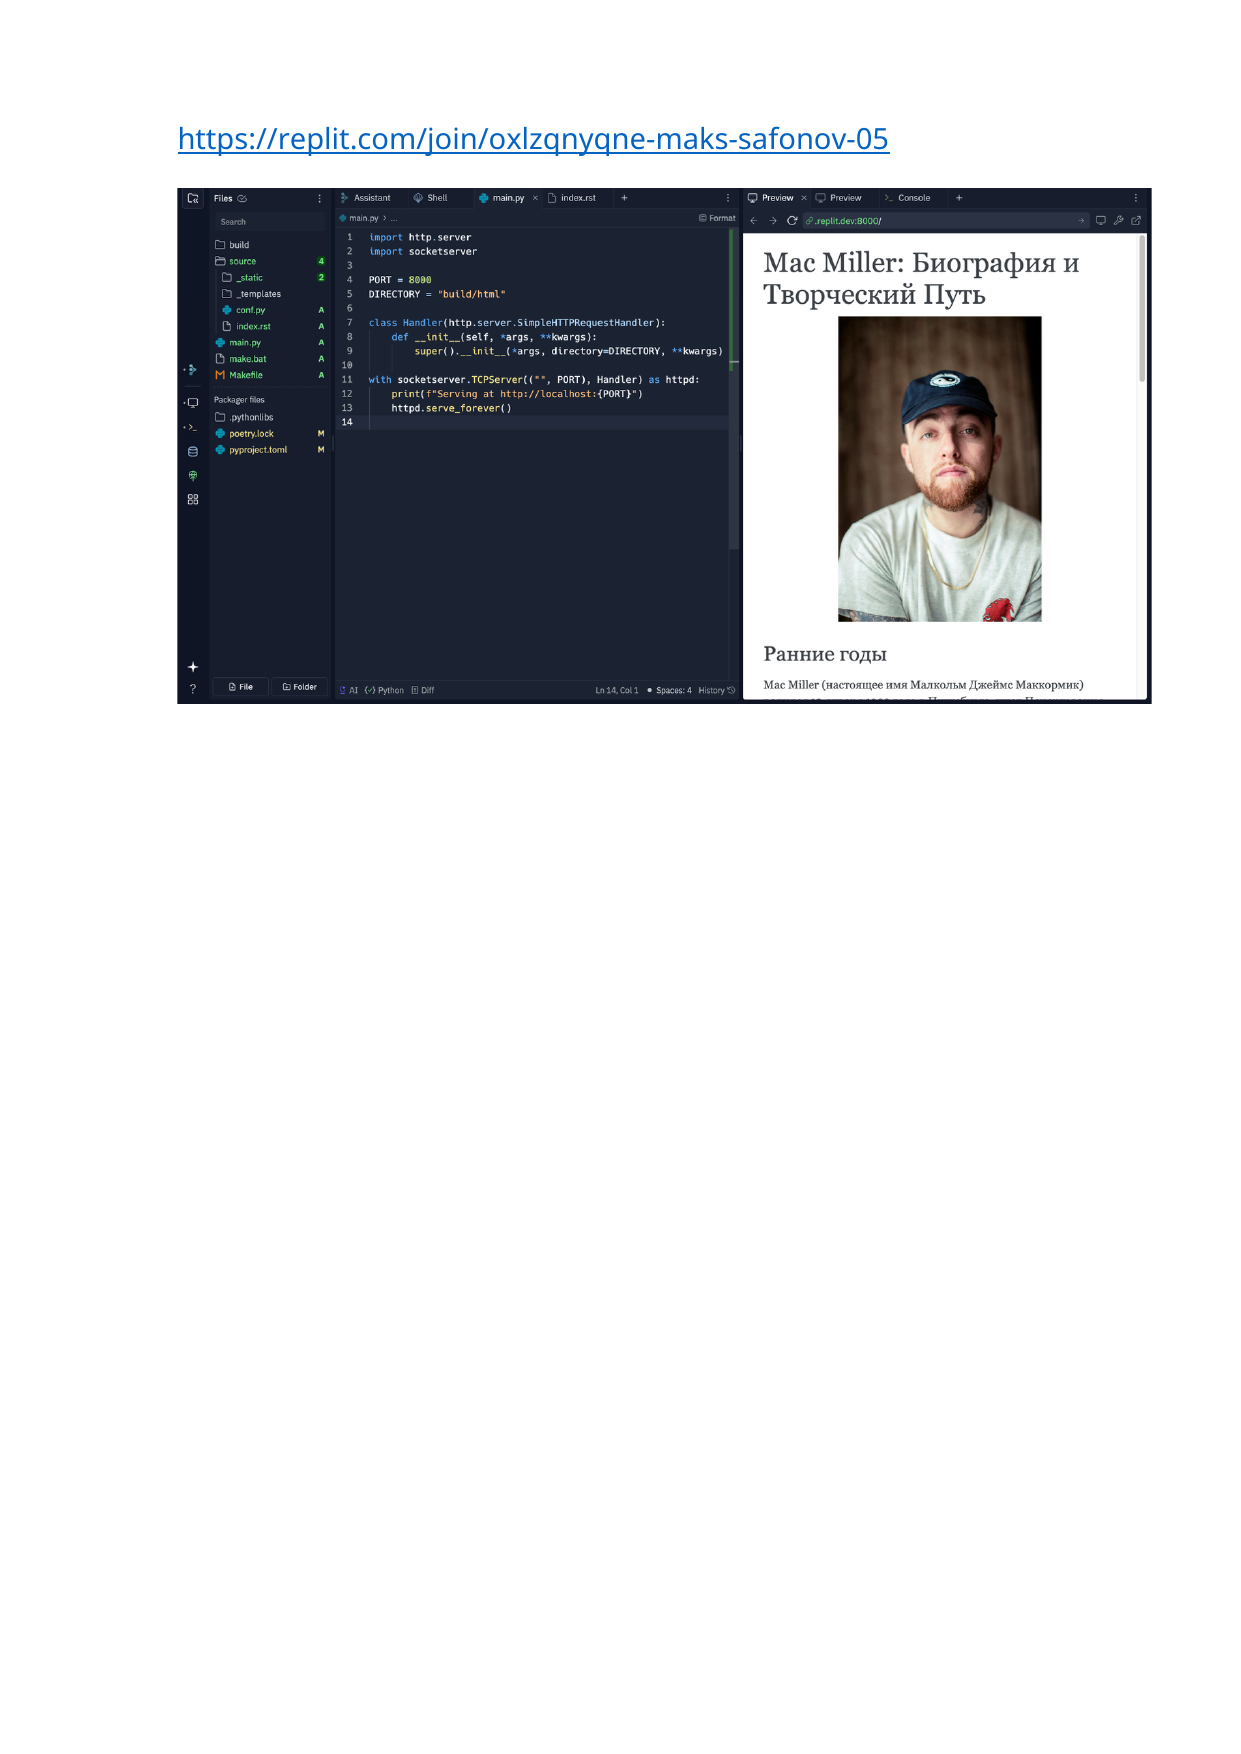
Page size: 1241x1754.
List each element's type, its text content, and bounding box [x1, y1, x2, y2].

text https://replit.com/join/oxlzqnyqne-maks-safonov-05 [177, 118, 1152, 158]
picture [177, 188, 1152, 704]
